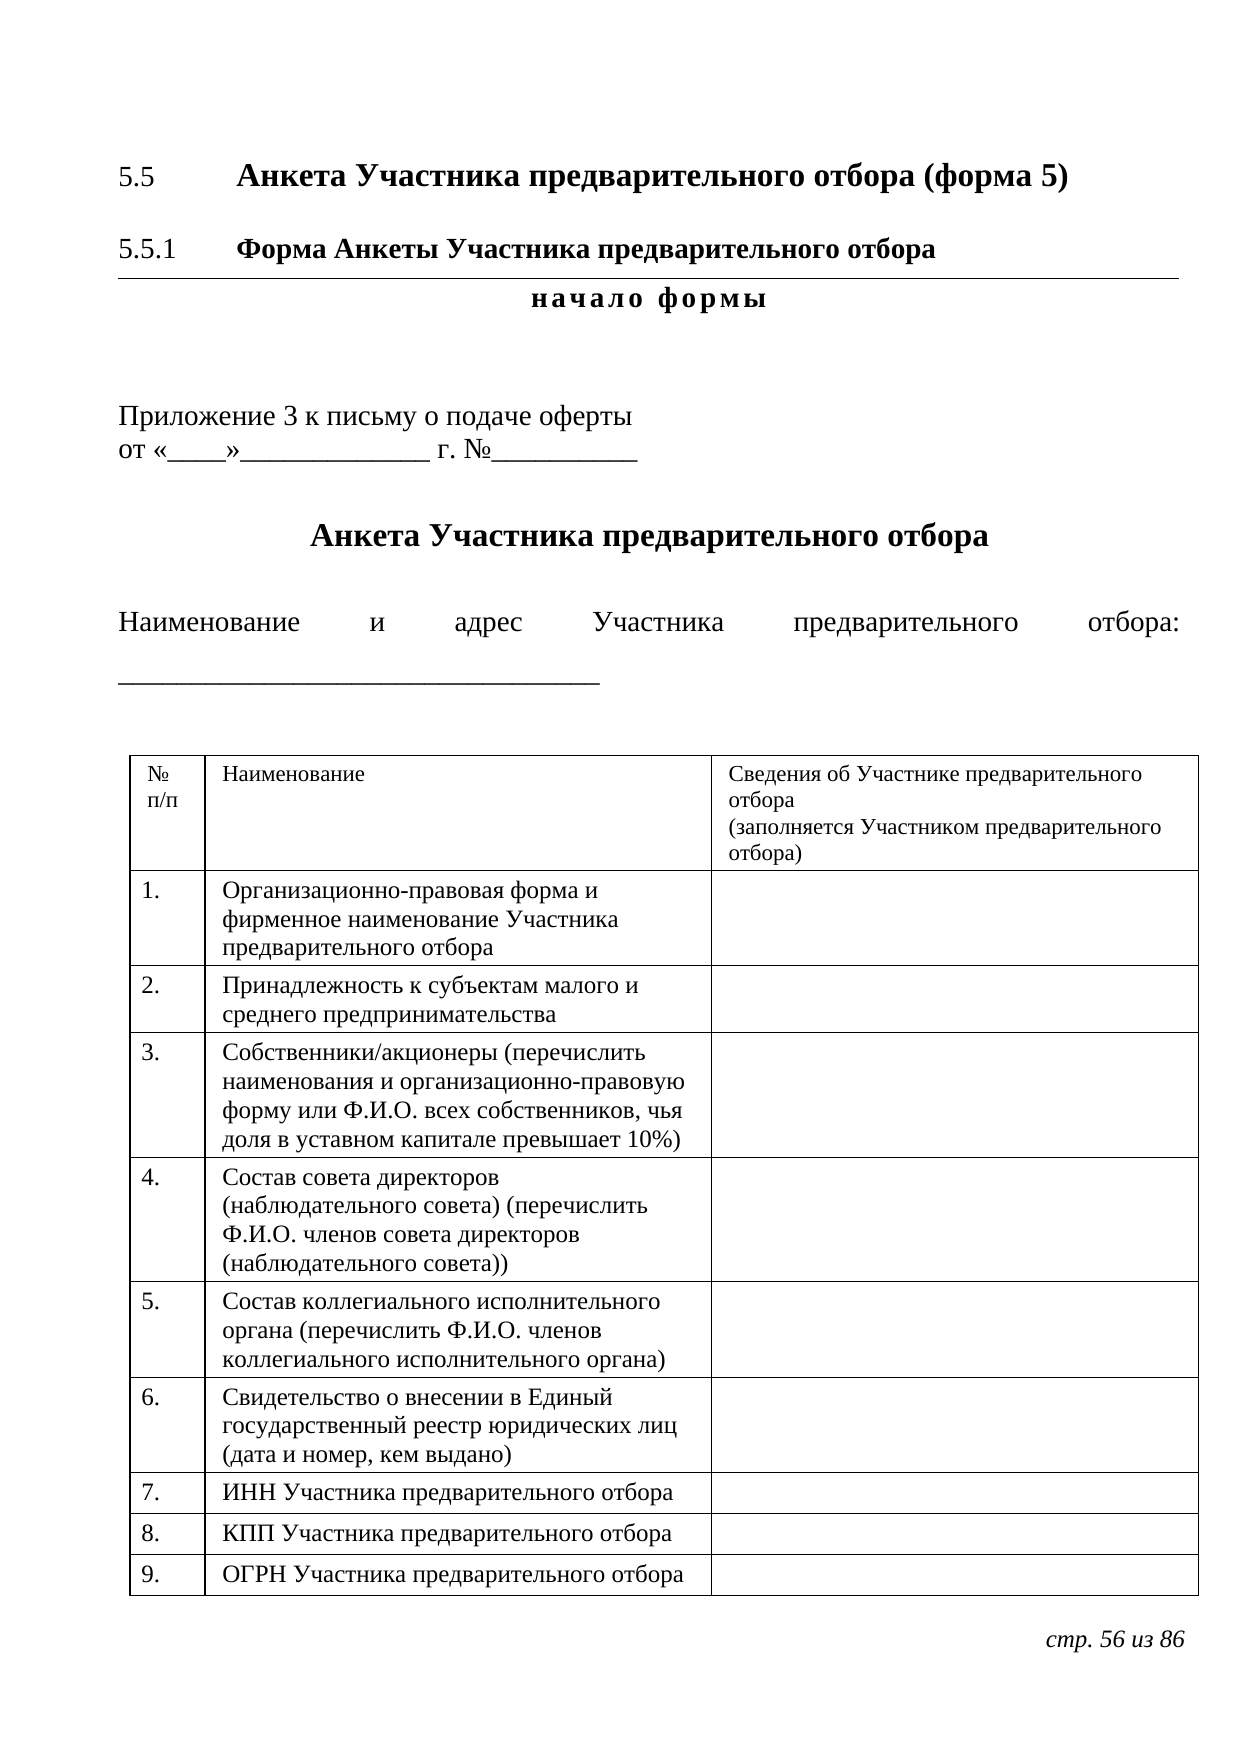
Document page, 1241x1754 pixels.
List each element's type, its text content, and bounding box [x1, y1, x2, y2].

table_cell [712, 1282, 1198, 1377]
table_cell ИНН Участника предварительного отбора [206, 1473, 711, 1513]
table_cell Свидетельство о внесении в Единый государственный реестр юридических лиц (дата и номер, кем выдано) [206, 1378, 711, 1472]
table_cell [712, 1555, 1198, 1595]
table_cell [712, 1158, 1198, 1281]
table_cell [712, 1378, 1198, 1472]
table_cell ОГРН Участника предварительного отбора [206, 1555, 711, 1595]
subtitle Анкета Участника предварительного отбора (форма 5) [118, 156, 1181, 194]
table_cell [131, 1282, 204, 1377]
table_cell [131, 1555, 204, 1595]
table_cell Принадлежность к субъектам малого и среднего предпринимательства [206, 966, 711, 1032]
table_cell [712, 871, 1198, 965]
text Приложение 3 к письму о подаче оферты от «____»_____________ г. №__________ [118, 398, 1181, 465]
table_cell [712, 1033, 1198, 1157]
table_cell [131, 1473, 204, 1513]
text Наименование и адрес Участника предварительного отбора: _________________________________ [118, 604, 1181, 688]
table_cell [712, 1473, 1198, 1513]
table_cell Организационно-правовая форма и фирменное наименование Участника предварительного отбора [206, 871, 711, 965]
table_cell [712, 966, 1198, 1032]
table_cell КПП Участника предварительного отбора [206, 1514, 711, 1554]
text Форма Анкеты Участника предварительного отбора [118, 231, 1181, 265]
table_cell Собственники/акционеры (перечислить наименования и организационно-правовую форму или Ф.И.О. всех собственников, чья доля в уставном капитале превышает 10%) [206, 1033, 711, 1157]
table_cell [131, 871, 204, 965]
text Анкета Участника предварительного отбора [118, 515, 1181, 554]
table_cell [131, 1158, 204, 1281]
table_cell [131, 1514, 204, 1554]
table_cell Состав коллегиального исполнительного органа (перечислить Ф.И.О. членов коллегиального исполнительного органа) [206, 1282, 711, 1377]
table_cell [712, 1514, 1198, 1554]
table_cell [131, 1378, 204, 1472]
text начало формы [118, 279, 1179, 314]
table_cell [131, 966, 204, 1032]
table_header Наименование [206, 756, 711, 870]
table_cell Состав совета директоров (наблюдательного совета) (перечислить Ф.И.О. членов совета директоров (наблюдательного совета)) [206, 1158, 711, 1281]
table_cell [131, 1033, 204, 1157]
table_header № п/п [131, 756, 204, 870]
table_header Сведения об Участнике предварительного отбора (заполняется Участником предварительного отбора) [712, 756, 1198, 870]
